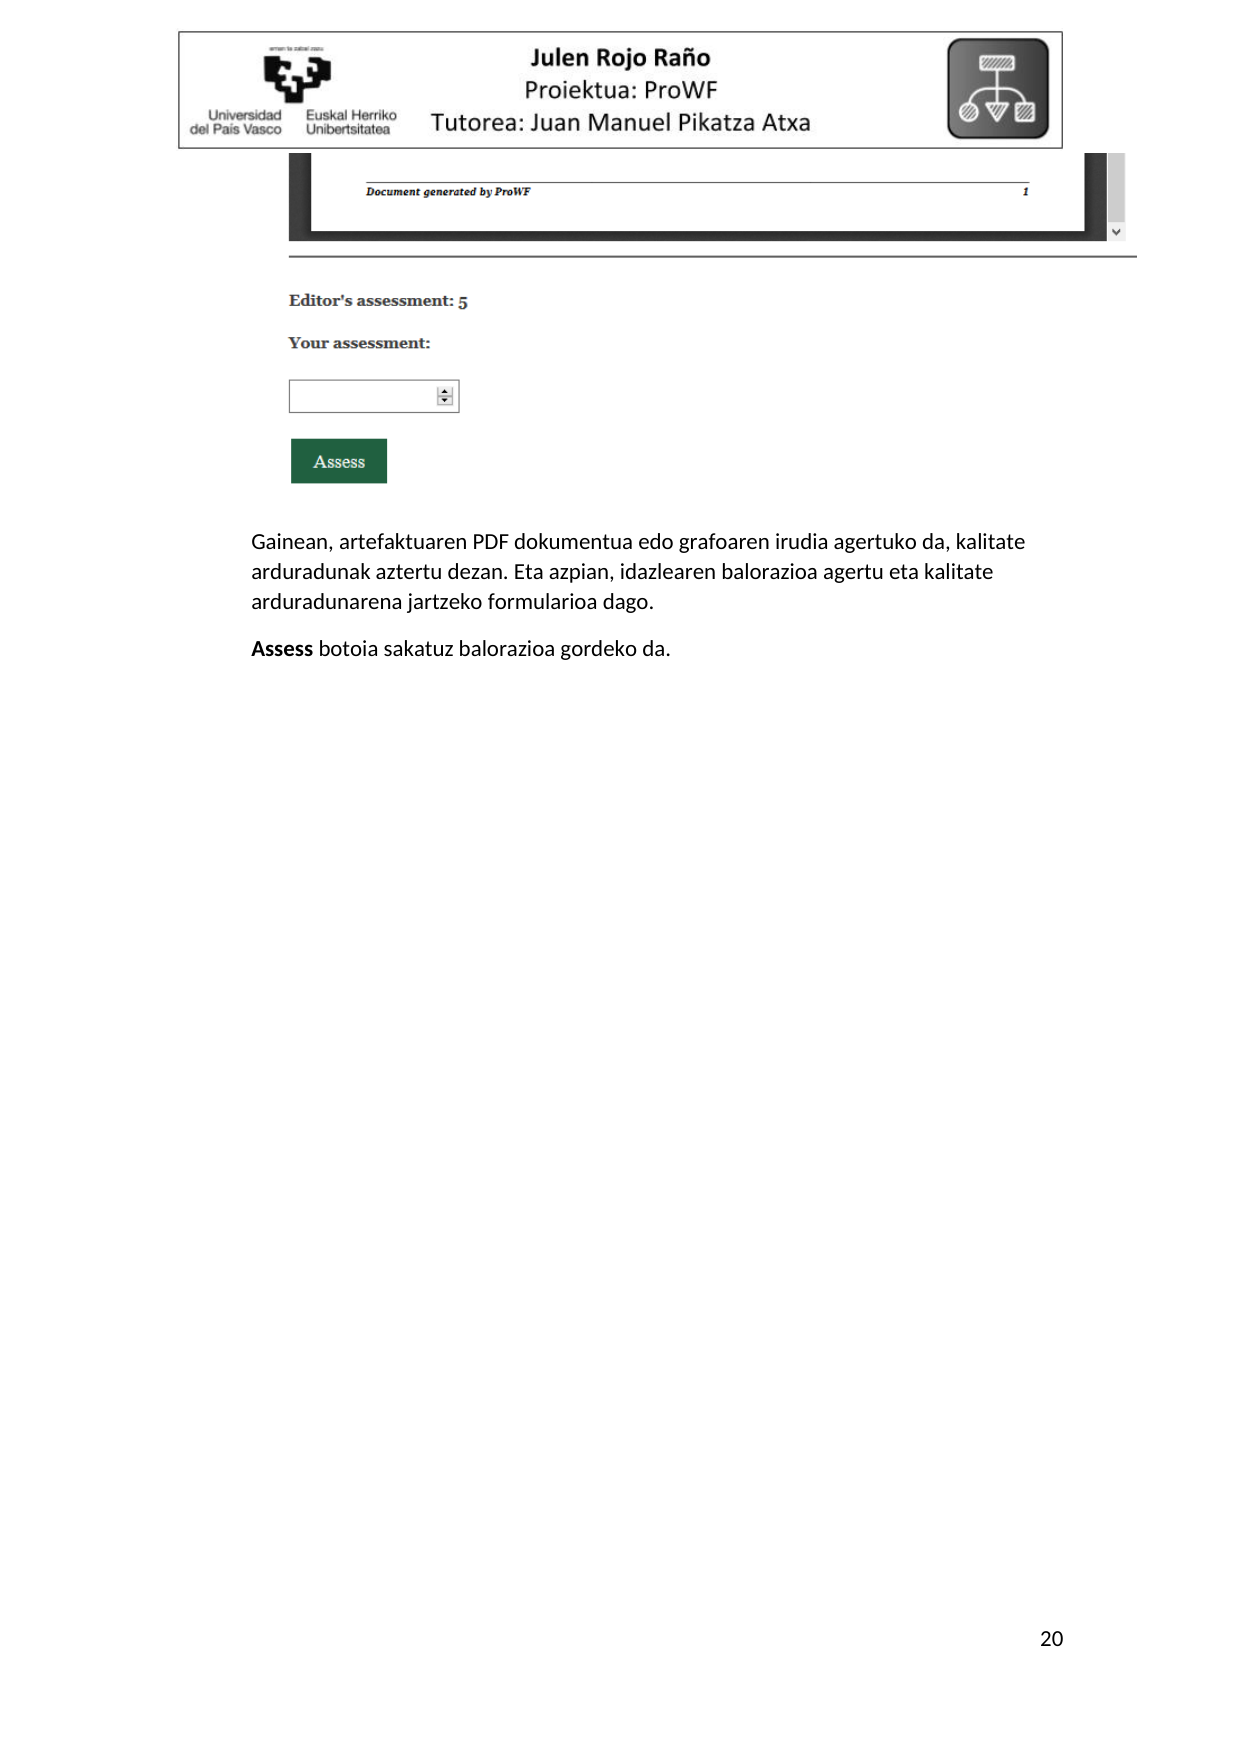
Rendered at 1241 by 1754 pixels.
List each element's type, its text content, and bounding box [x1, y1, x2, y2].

text Assess botoia sakatuz balorazioa gordeko da. [251, 634, 1063, 662]
picture [251, 153, 1137, 508]
text Gainean, artefaktuaren PDF dokumentua edo grafoaren irudia agertuko da, kalitate arduradunak aztertu dezan. Eta azpian, idazlearen balorazioa agertu eta kalitate arduradunarena jartzeko formularioa dago. [251, 527, 1063, 615]
picture [175, 28, 1063, 151]
